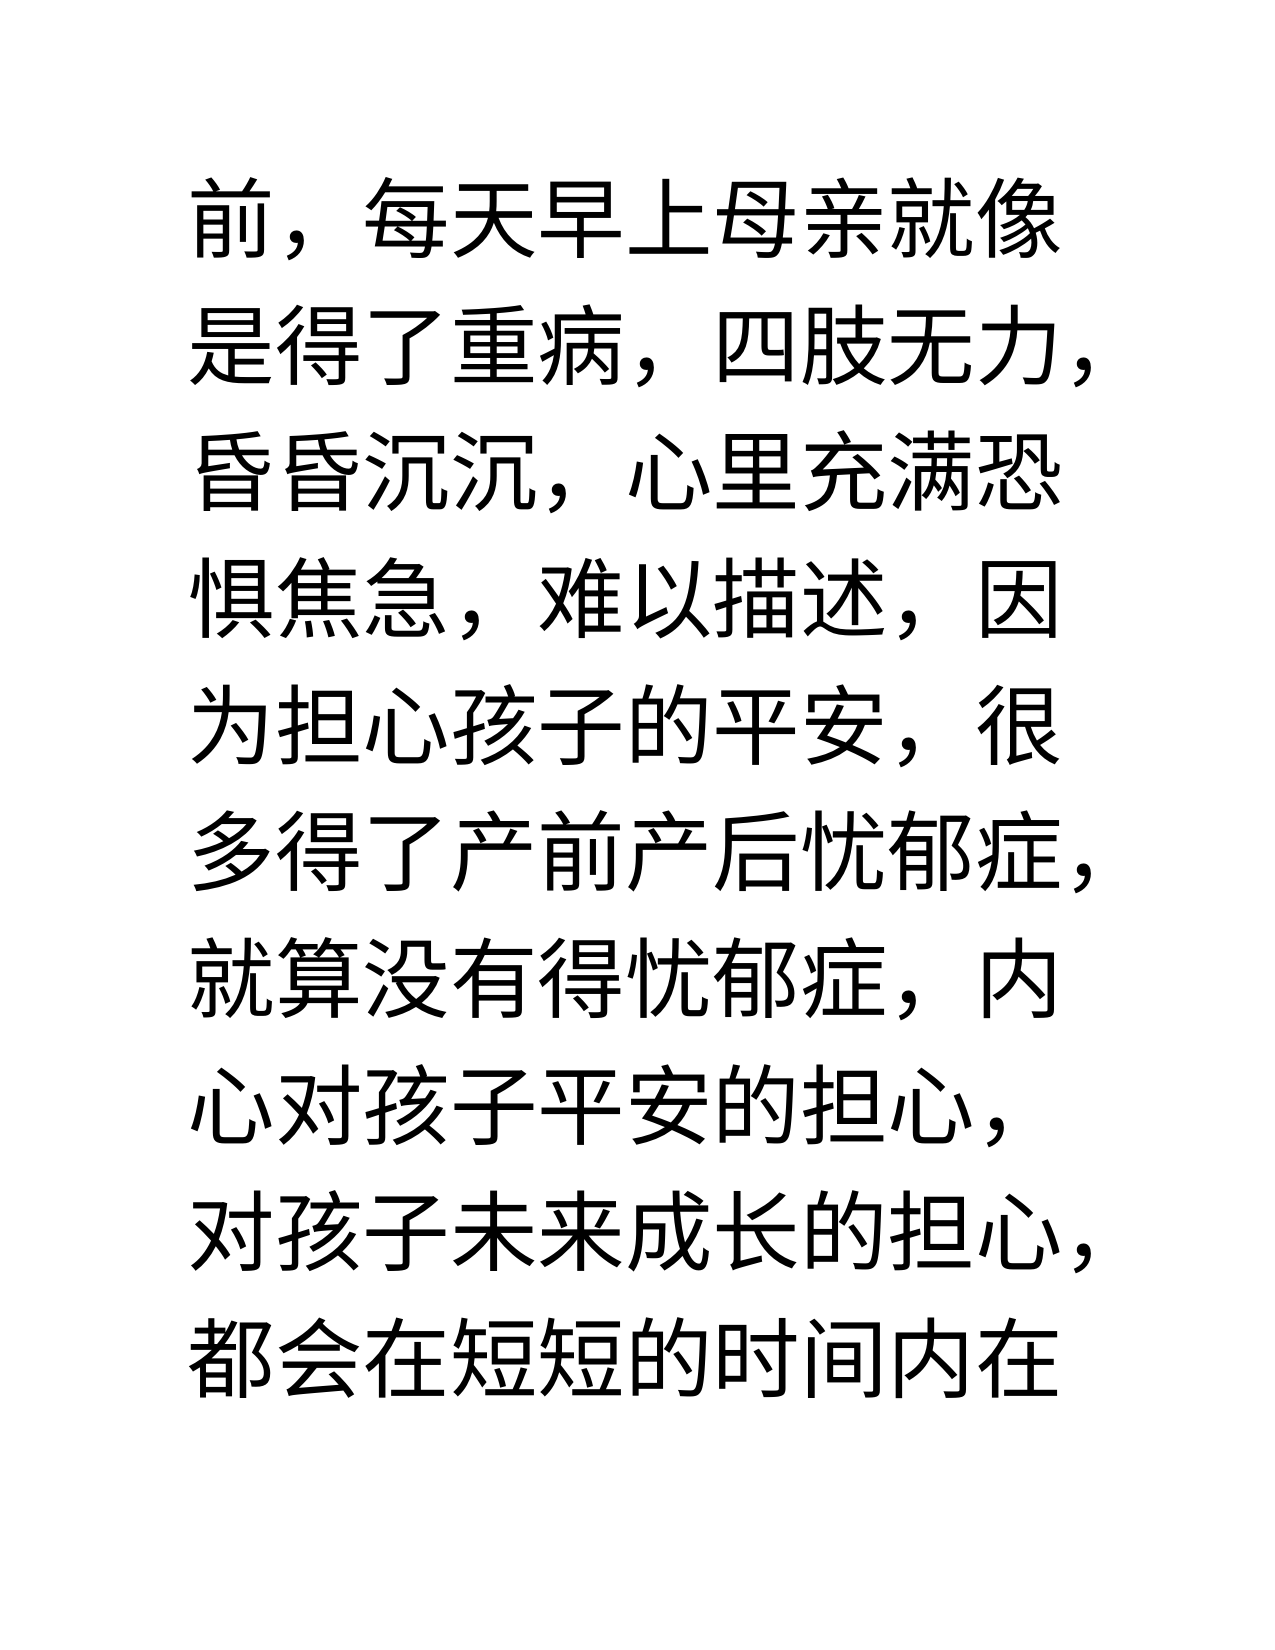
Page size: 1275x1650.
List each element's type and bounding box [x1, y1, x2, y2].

text [187, 150, 1087, 1417]
